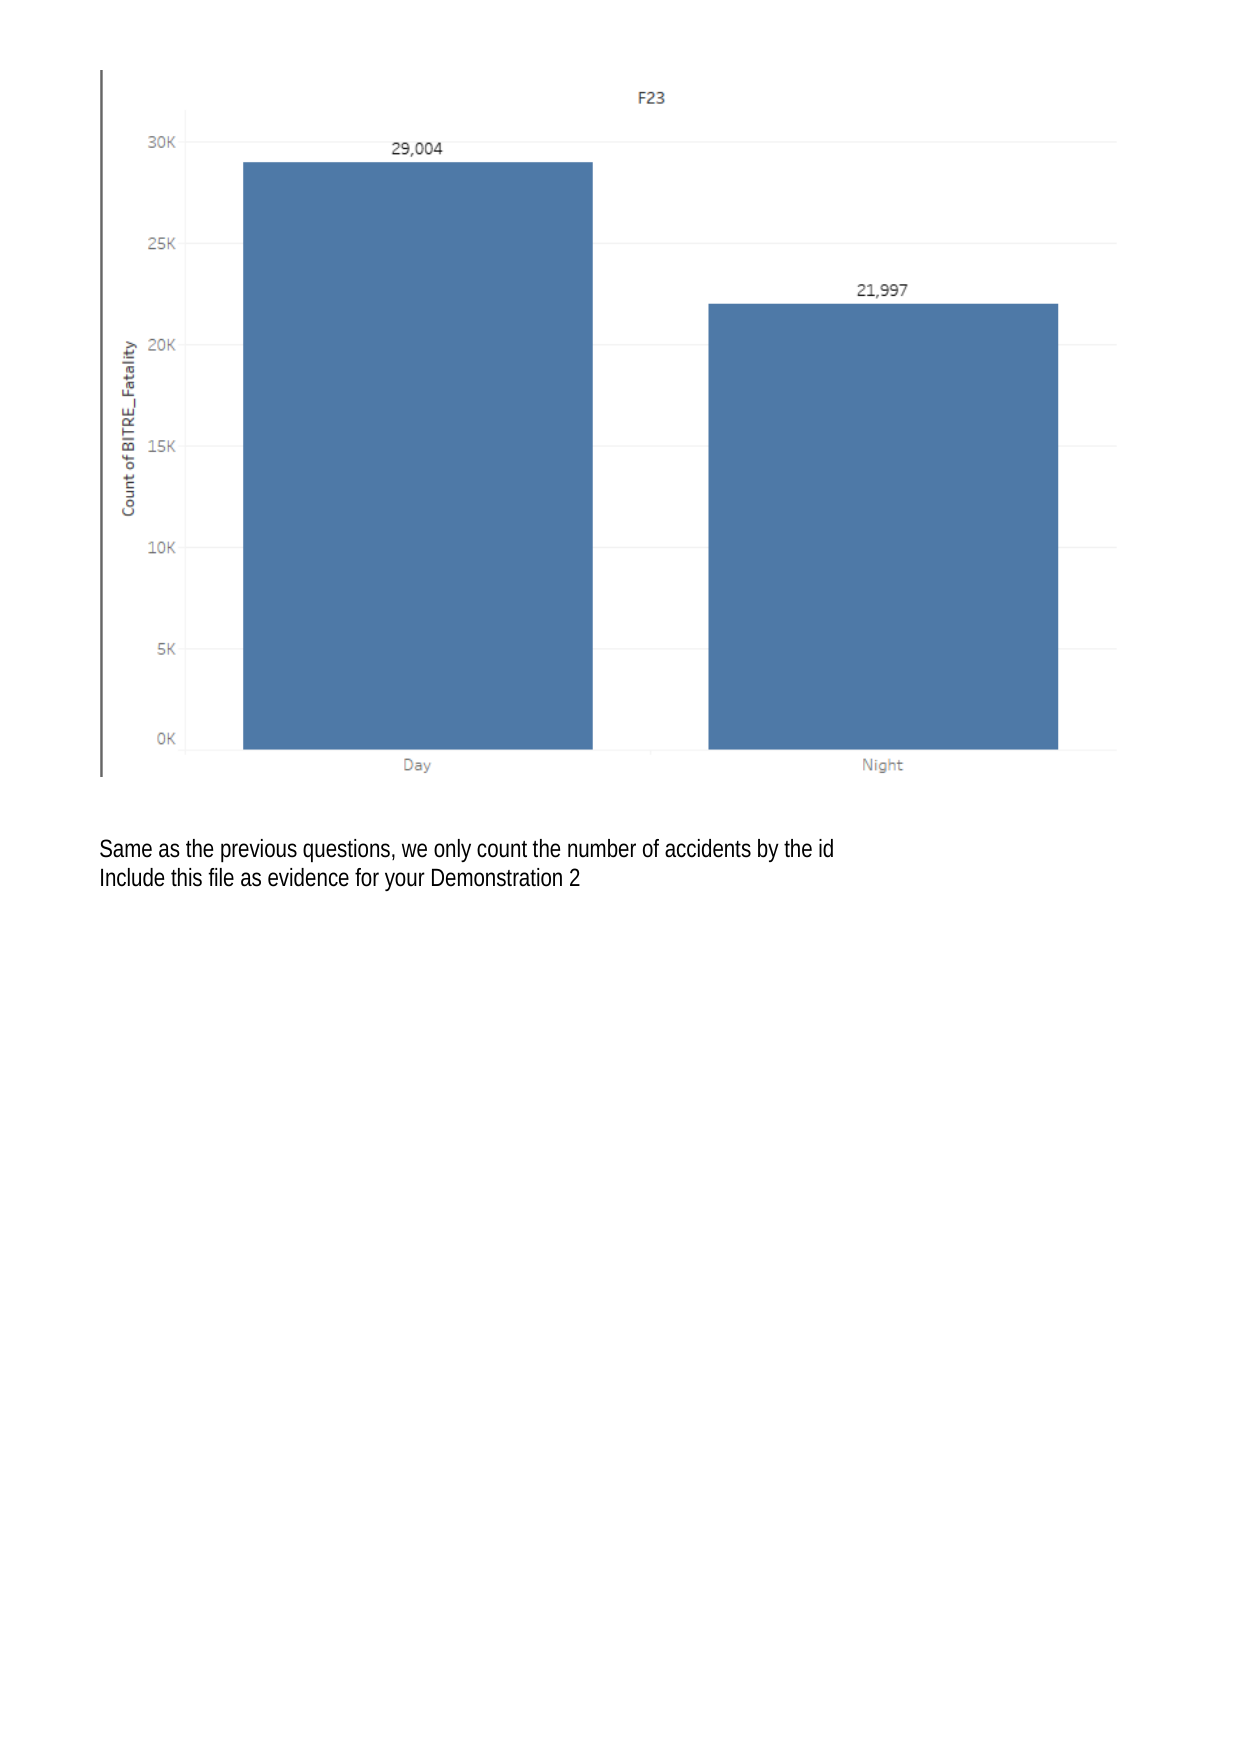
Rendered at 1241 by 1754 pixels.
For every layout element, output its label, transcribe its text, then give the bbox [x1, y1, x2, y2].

text Same as the previous questions, we only count the number of accidents by the id [99, 834, 1122, 863]
picture [99, 70, 1122, 777]
text Include this file as evidence for your Demonstration 2 [99, 863, 1122, 891]
